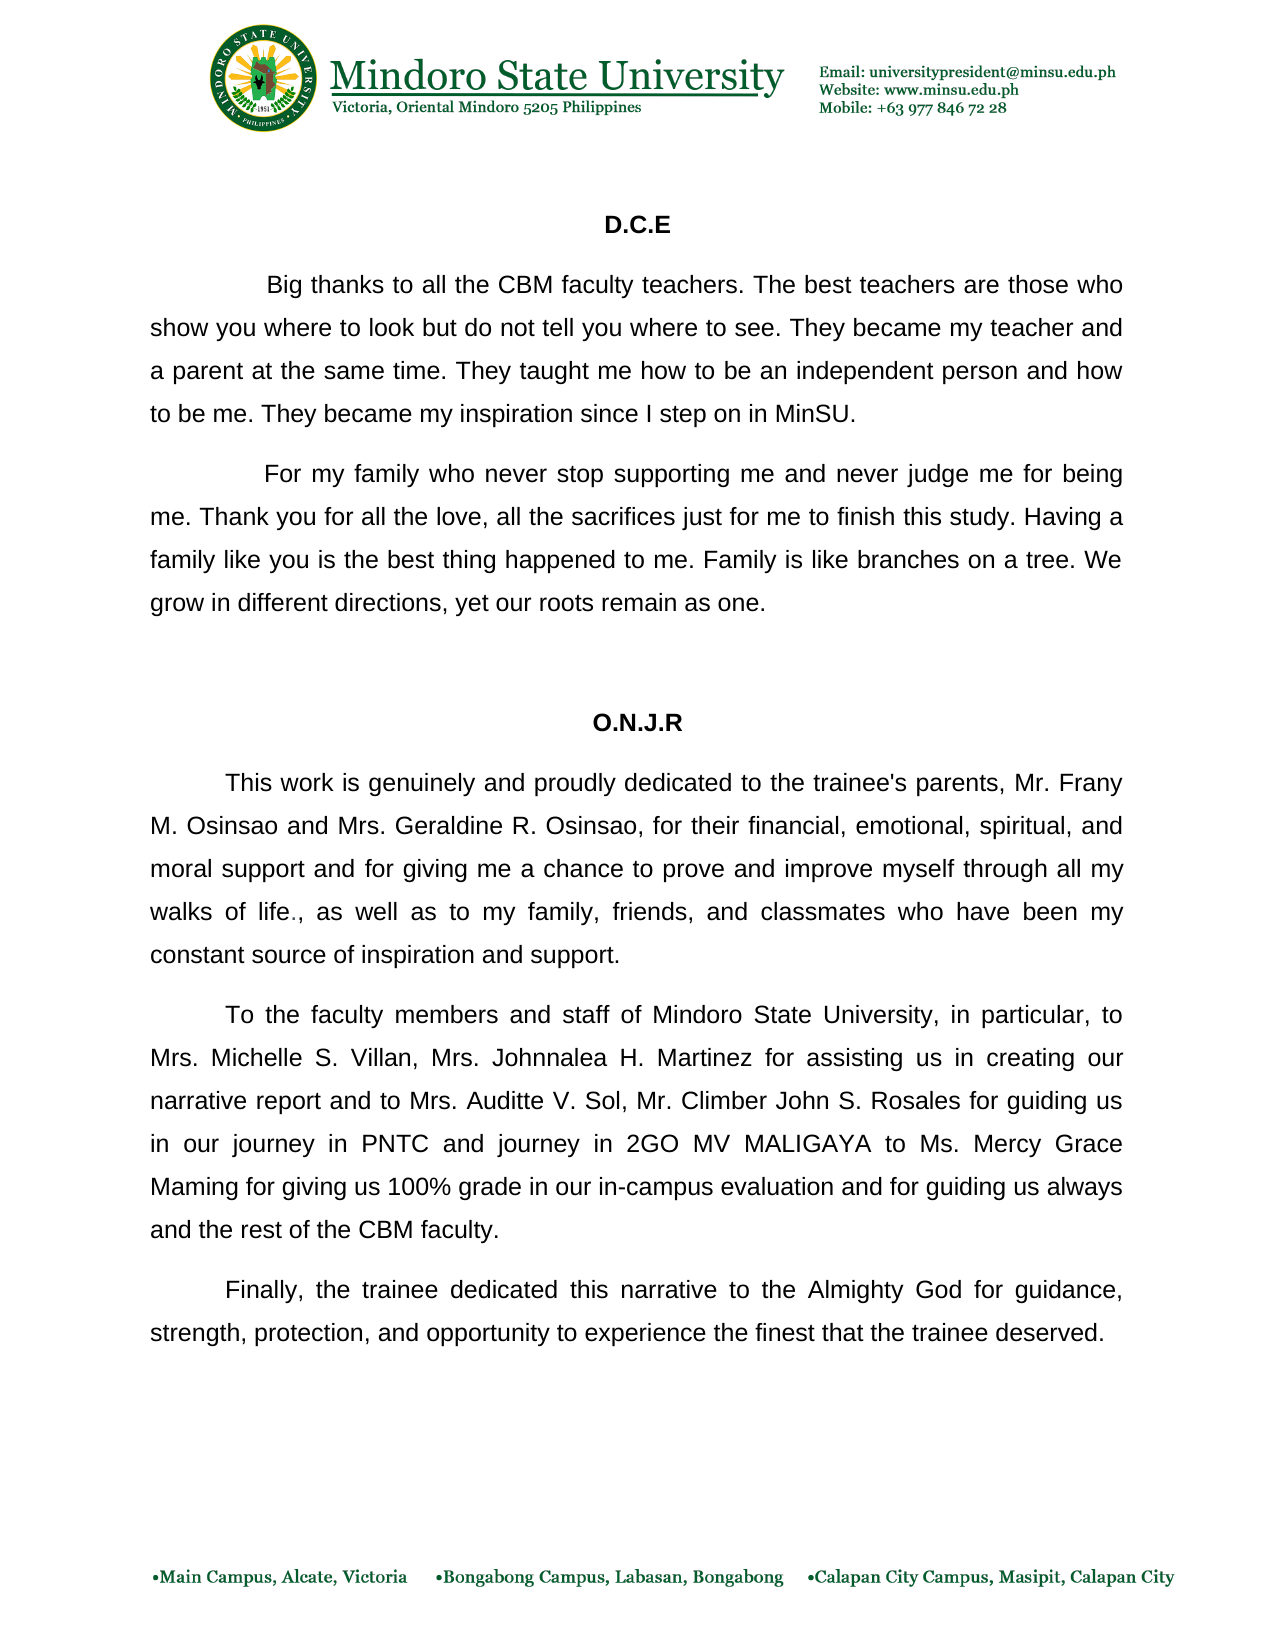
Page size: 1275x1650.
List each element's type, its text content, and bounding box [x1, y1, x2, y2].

picture [165, 0, 1167, 150]
picture [40, 1543, 1226, 1640]
text D.C.E [150, 210, 1125, 238]
text For my family who never stop supporting me and never judge me for being me. Thank you for all the love, all the sacrifices just for me to finish this study. Having a family like you is the best thing happened to me. Family is like branches on a tree. We grow in different directions, yet our roots remain as one. [150, 459, 1125, 617]
text O.N.J.R [150, 708, 1125, 736]
text To the faculty members and staff of Mindoro State University, in particular, to Mrs. Michelle S. Villan, Mrs. Johnnalea H. Martinez for assisting us in creating our narrative report and to Mrs. Auditte V. Sol, Mr. Climber John S. Rosales for guiding us in our journey in PNTC and journey in 2GO MV MALIGAYA to Ms. Mercy Grace Maming for giving us 100% grade in our in-campus evaluation and for guiding us always and the rest of the CBM faculty. [150, 1000, 1125, 1244]
text Finally, the trainee dedicated this narrative to the Almighty God for guidance, strength, protection, and opportunity to experience the finest that the trainee deserved. [150, 1275, 1125, 1347]
text This work is genuinely and proudly dedicated to the trainee's parents, Mr. Frany M. Osinsao and Mrs. Geraldine R. Osinsao, for their financial, emotional, spiritual, and moral support and for giving me a chance to prove and improve myself through all my walks of life., as well as to my family, friends, and classmates who have been my constant source of inspiration and support. [150, 767, 1125, 969]
text Big thanks to all the CBM faculty teachers. The best teachers are those who show you where to look but do not tell you where to see. They became my teacher and a parent at the same time. They taught me how to be an independent person and how to be me. They became my inspiration since I step on in MinSU. [150, 269, 1125, 428]
